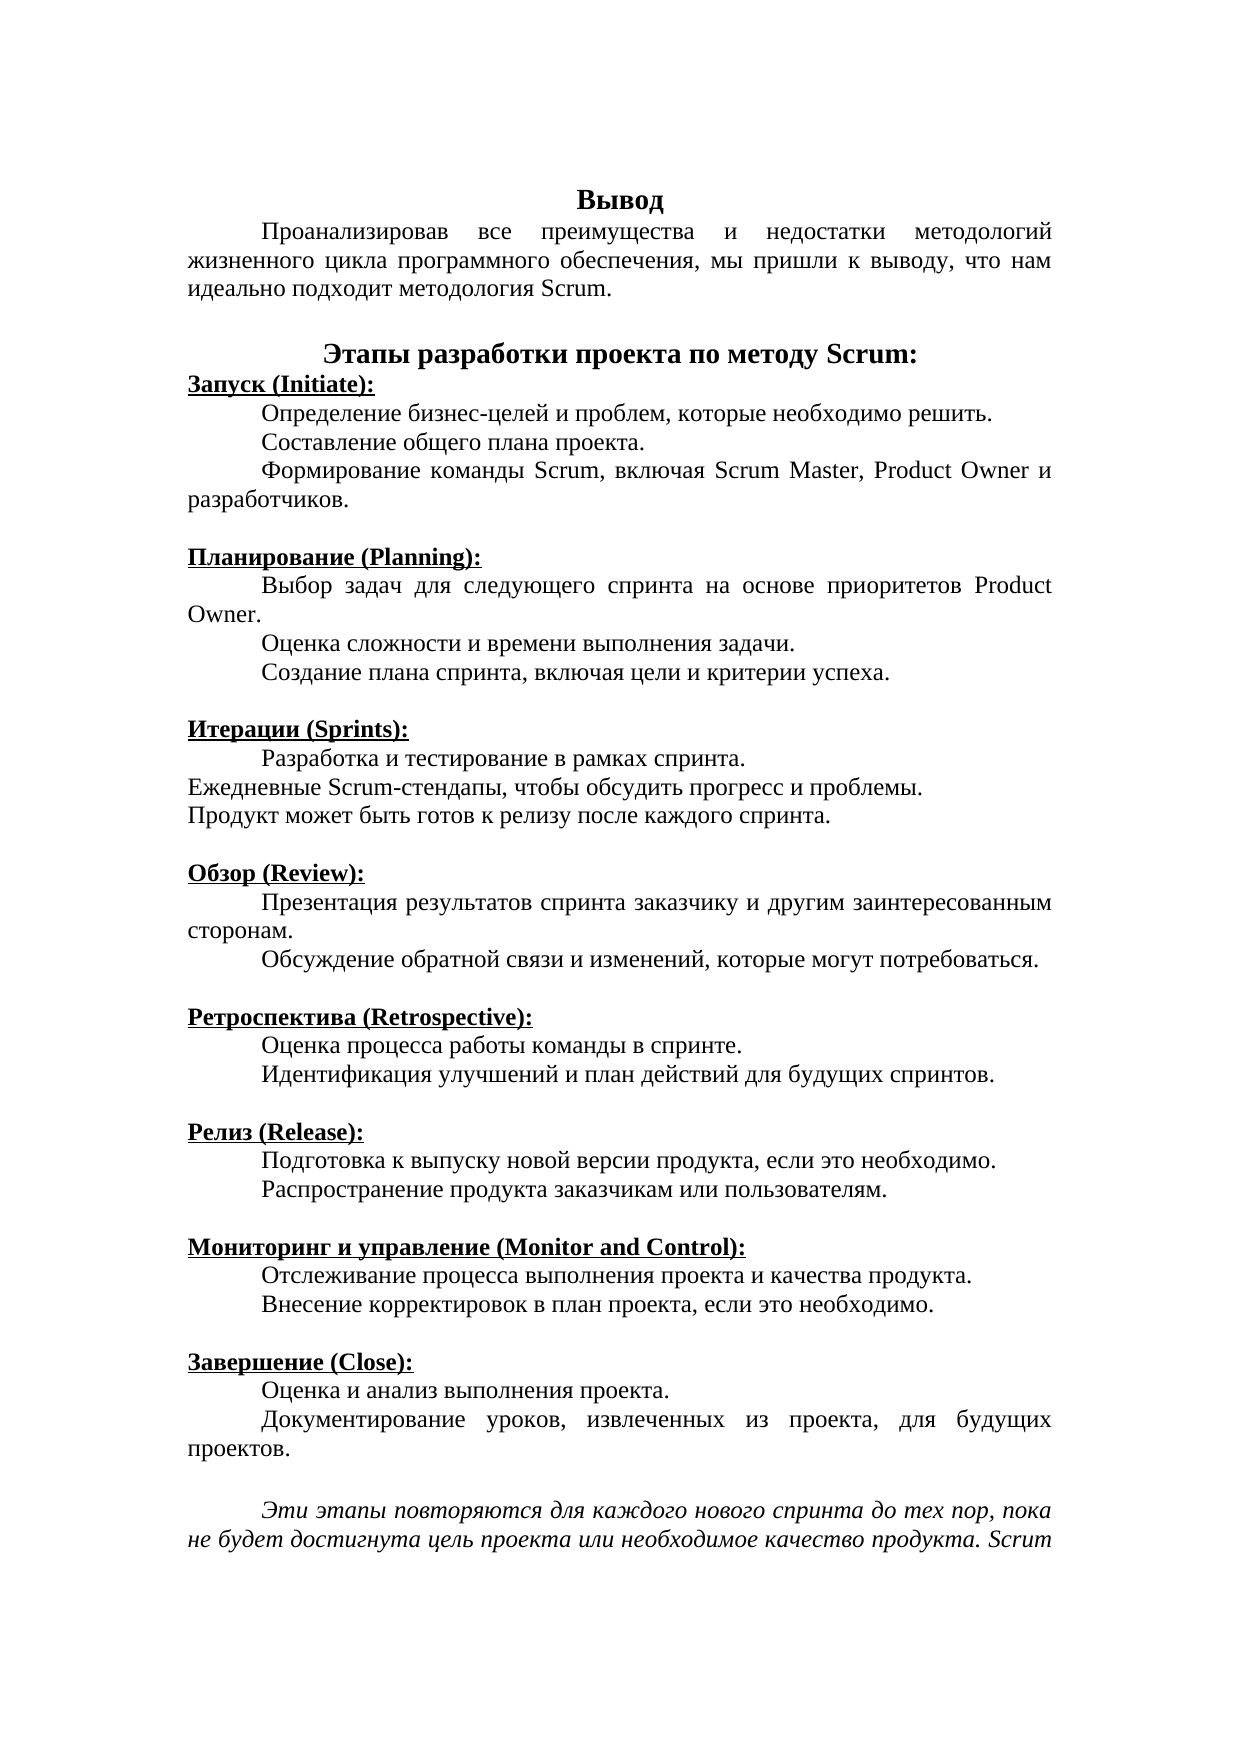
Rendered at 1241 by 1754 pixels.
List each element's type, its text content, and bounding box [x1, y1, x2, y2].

text Релиз (Release): [187, 1117, 1053, 1146]
text Планирование (Planning): [187, 542, 1053, 571]
text Итерации (Sprints): [187, 714, 1053, 743]
text Разработка и тестирование в рамках спринта. [187, 743, 1053, 772]
text Определение бизнес-целей и проблем, которые необходимо решить. [187, 398, 1053, 427]
text Выбор задач для следующего спринта на основе приоритетов Product Owner. [187, 571, 1053, 628]
text Ежедневные Scrum-стендапы, чтобы обсудить прогресс и проблемы. [187, 772, 1053, 801]
text Продукт может быть готов к релизу после каждого спринта. [187, 801, 1053, 829]
text Документирование уроков, извлеченных из проекта, для будущих проектов. [187, 1404, 1053, 1462]
text Оценка процесса работы команды в спринте. [187, 1031, 1053, 1059]
text Запуск (Initiate): [187, 369, 1053, 398]
text Распространение продукта заказчикам или пользователям. [187, 1174, 1053, 1203]
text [187, 1495, 1053, 1553]
text Подготовка к выпуску новой версии продукта, если это необходимо. [187, 1146, 1053, 1174]
text Мониторинг и управление (Monitor and Control): [187, 1232, 1053, 1261]
text Этапы разработки проекта по методу Scrum: [187, 336, 1053, 369]
text Идентификация улучшений и план действий для будущих спринтов. [187, 1059, 1053, 1088]
text Завершение (Close): [187, 1347, 1053, 1376]
text Обзор (Review): [187, 858, 1053, 887]
text Ретроспектива (Retrospective): [187, 1002, 1053, 1031]
text Оценка и анализ выполнения проекта. [187, 1376, 1053, 1404]
text Внесение корректировок в план проекта, если это необходимо. [187, 1289, 1053, 1318]
text Проанализировав все преимущества и недостатки методологий жизненного цикла программного обеспечения, мы пришли к выводу, что нам идеально подходит методология Scrum. [187, 216, 1053, 302]
text Презентация результатов спринта заказчику и другим заинтересованным сторонам. [187, 887, 1053, 944]
text Составление общего плана проекта. [187, 427, 1053, 456]
text Создание плана спринта, включая цели и критерии успеха. [187, 657, 1053, 686]
text Формирование команды Scrum, включая Scrum Master, Product Owner и разработчиков. [187, 456, 1053, 513]
text Обсуждение обратной связи и изменений, которые могут потребоваться. [187, 944, 1053, 973]
text Оценка сложности и времени выполнения задачи. [187, 628, 1053, 657]
text Отслеживание процесса выполнения проекта и качества продукта. [187, 1261, 1053, 1289]
text Вывод [187, 182, 1053, 216]
